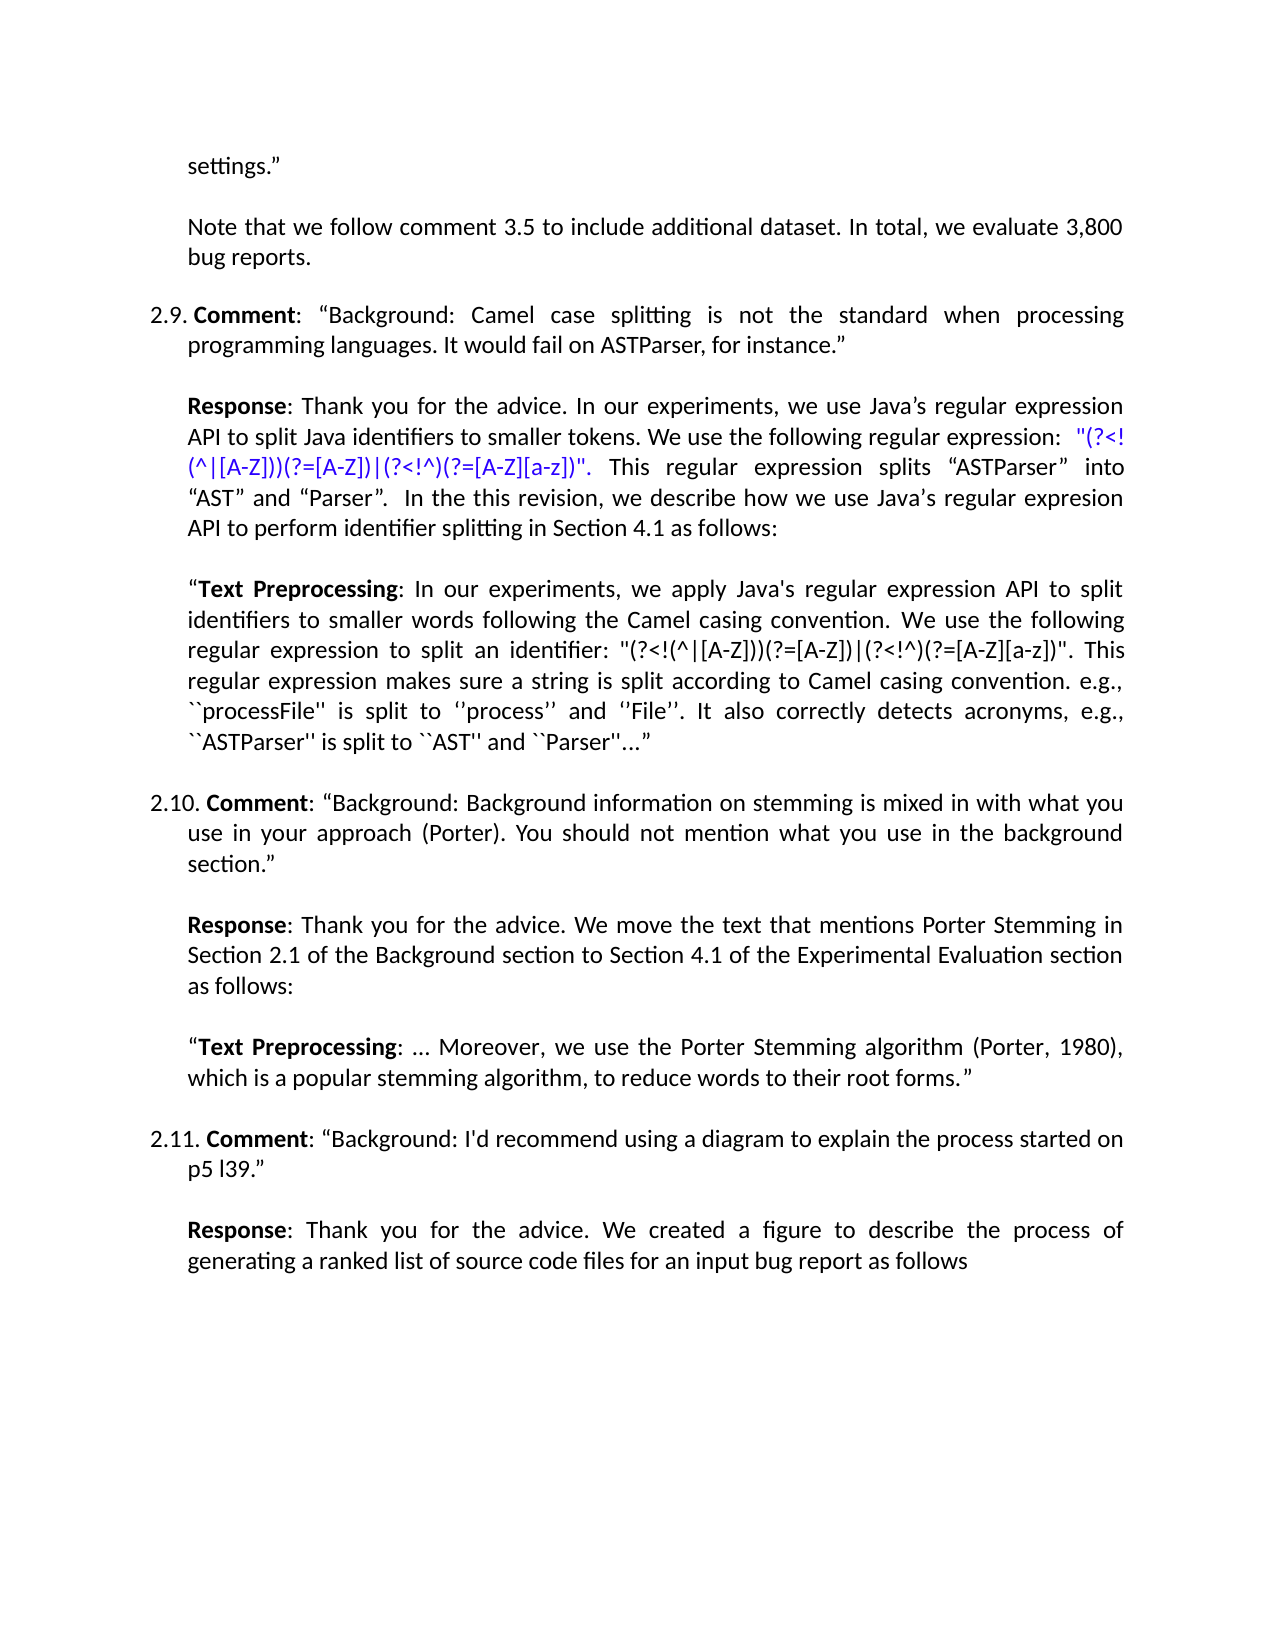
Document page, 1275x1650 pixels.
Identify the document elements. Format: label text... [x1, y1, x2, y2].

list Comment: “Background: Background information on stemming is mixed in with what you use in your approach (Porter). You should not mention what you use in the background section.” [150, 787, 1125, 879]
text Response: Thank you for the advice. We created a figure to describe the process of generating a ranked list of source code files for an input bug report as follows [187, 1214, 1125, 1275]
text Response: Thank you for the advice. We move the text that mentions Porter Stemming in Section 2.1 of the Background section to Section 4.1 of the Experimental Evaluation section as follows: [187, 909, 1125, 1001]
text Note that we follow comment 3.5 to include additional dataset. In total, we evaluate 3,800 bug reports. [187, 211, 1125, 272]
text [187, 150, 1125, 181]
text “Text Preprocessing: In our experiments, we apply Java's regular expression API to split identifiers to smaller words following the Camel casing convention. We use the following regular expression to split an identifier: "(?<!(^|[A-Z]))(?=[A-Z])|(?<!^)(?=[A-Z][a-z])". This regular expression makes sure a string is split according to Camel casing convention. e.g., ``processFile'' is split to ‘’process’’ and ‘’File’’. It also correctly detects acronyms, e.g., ``ASTParser'' is split to ``AST'' and ``Parser''...” [187, 573, 1125, 757]
text “Text Preprocessing: … Moreover, we use the Porter Stemming algorithm (Porter, 1980), which is a popular stemming algorithm, to reduce words to their root forms.” [187, 1031, 1125, 1092]
list Comment: “Background: Camel case splitting is not the standard when processing programming languages. It would fail on ASTParser, for instance.” [150, 299, 1125, 360]
list Comment: “Background: I'd recommend using a diagram to explain the process started on p5 l39.” [150, 1123, 1125, 1184]
text Response: Thank you for the advice. In our experiments, we use Java’s regular expression API to split Java identifiers to smaller tokens. We use the following regular expression: "(?<!(^|[A-Z]))(?=[A-Z])|(?<!^)(?=[A-Z][a-z])". This regular expression splits “ASTParser” into “AST” and “Parser”. In the this revision, we describe how we use Java’s regular expresion API to perform identifier splitting in Section 4.1 as follows: [187, 390, 1125, 543]
